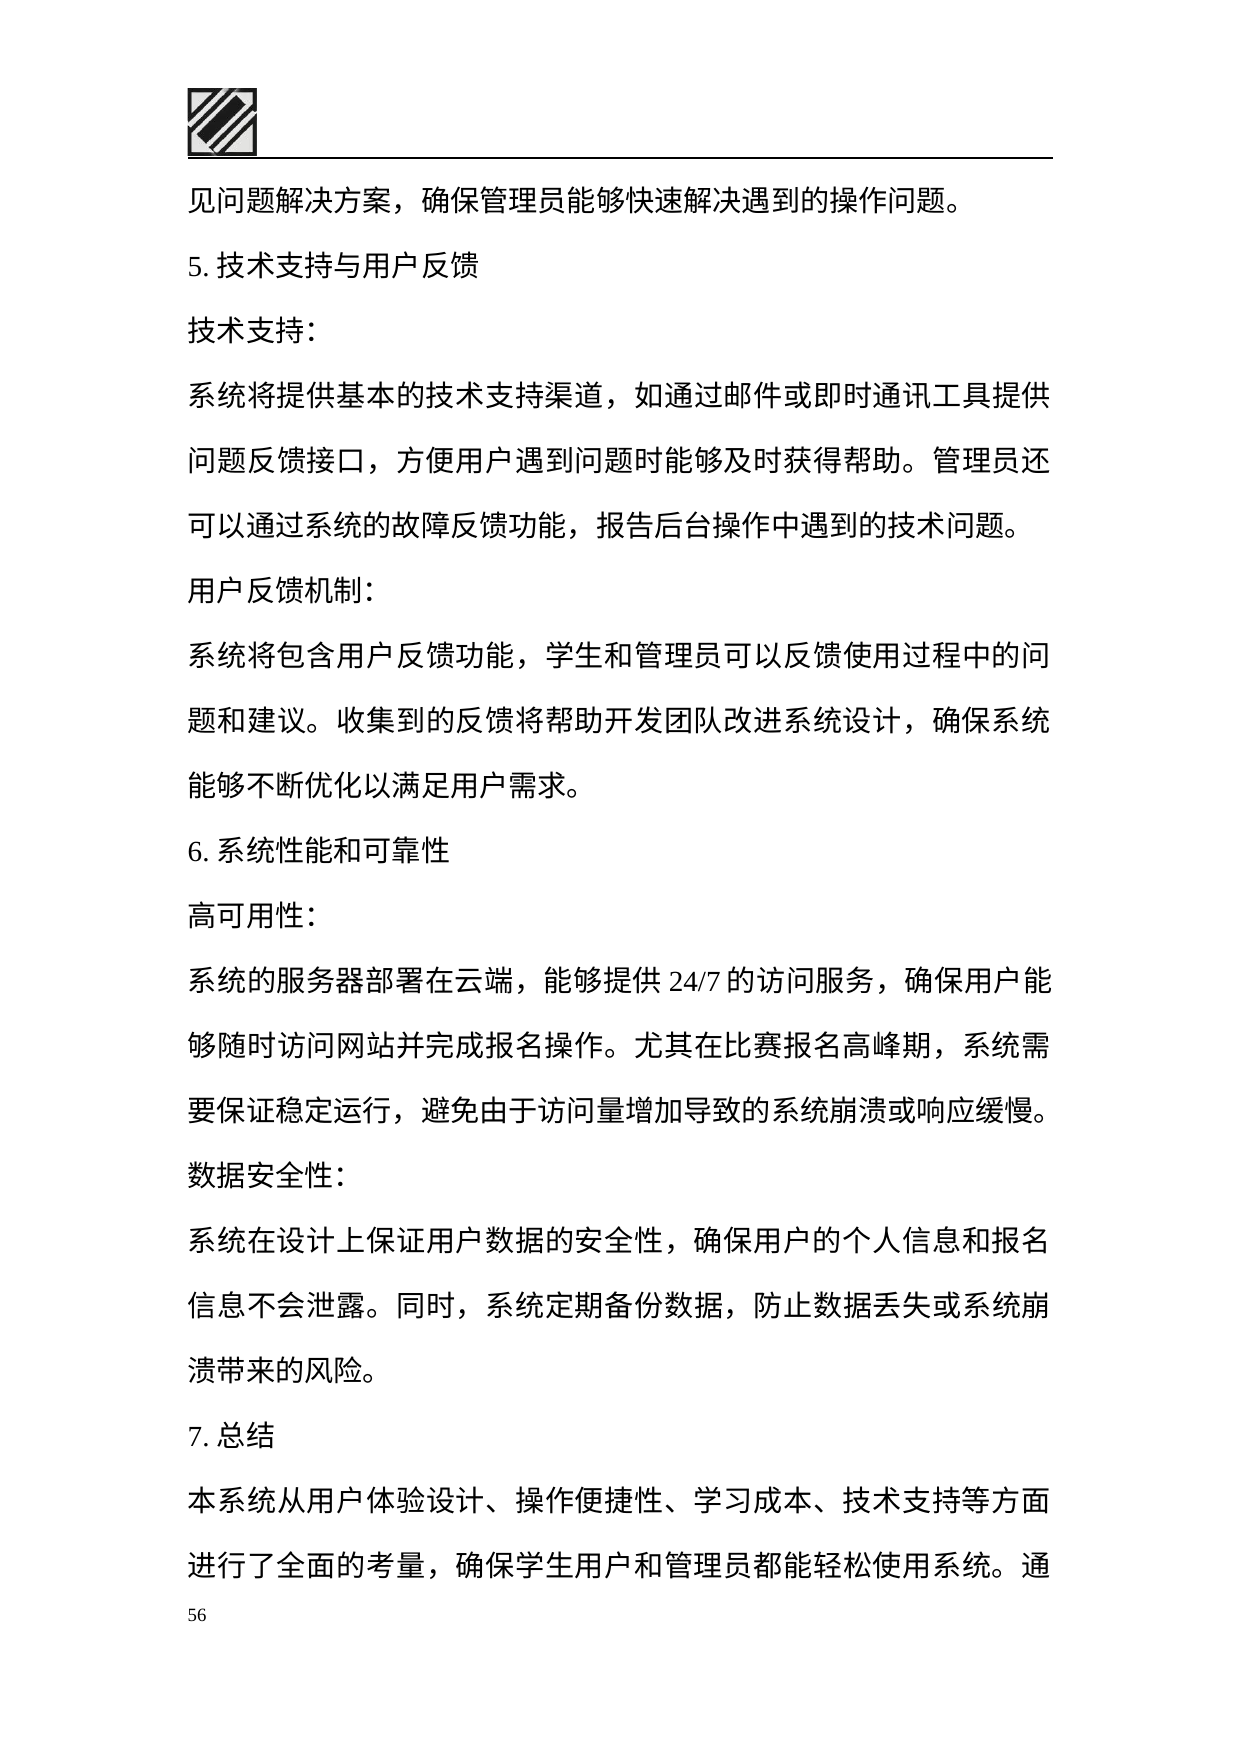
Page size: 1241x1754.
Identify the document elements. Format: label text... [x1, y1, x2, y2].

text 系统将包含用户反馈功能，学生和管理员可以反馈使用过程中的问题和建议。收集到的反馈将帮助开发团队改进系统设计，确保系统能够不断优化以满足用户需求。 [187, 621, 1053, 816]
text 系统的服务器部署在云端，能够提供24/7的访问服务，确保用户能够随时访问网站并完成报名操作。尤其在比赛报名高峰期，系统需要保证稳定运行，避免由于访问量增加导致的系统崩溃或响应缓慢。 [187, 946, 1053, 1141]
text 技术支持： [187, 296, 1053, 361]
text 5. 技术支持与用户反馈 [187, 231, 1053, 296]
text 6. 系统性能和可靠性 [187, 816, 1053, 881]
text 系统将提供基本的技术支持渠道，如通过邮件或即时通讯工具提供问题反馈接口，方便用户遇到问题时能够及时获得帮助。管理员还可以通过系统的故障反馈功能，报告后台操作中遇到的技术问题。 [187, 361, 1053, 556]
text 高可用性： [187, 881, 1053, 946]
picture [187, 88, 257, 156]
text 数据安全性： [187, 1141, 1053, 1206]
text 系统在设计上保证用户数据的安全性，确保用户的个人信息和报名信息不会泄露。同时，系统定期备份数据，防止数据丢失或系统崩溃带来的风险。 [187, 1206, 1053, 1401]
text 虽然管理员的功能较为复杂，但系统提供的后台管理界面设计直观，管理员只需经过简单培训即可掌握基本操作。同时，系统操作逻辑遵循常见的管理系统设计规范，减少管理员的学习成本。系统还将提供详细的管理员手册，涵盖系统的各项功能说明、操作流程和常见问题解决方案，确保管理员能够快速解决遇到的操作问题。 [187, 166, 1053, 231]
text 7. 总结 [187, 1401, 1053, 1466]
text 本系统从用户体验设计、操作便捷性、学习成本、技术支持等方面进行了全面的考量，确保学生用户和管理员都能轻松使用系统。通过简洁的操作流程和友好的界面设计，系统将有效提升社团管理效率和学生的使用体验，具备良好的用户可行性。 [187, 1466, 1053, 1596]
text 用户反馈机制： [187, 556, 1053, 621]
